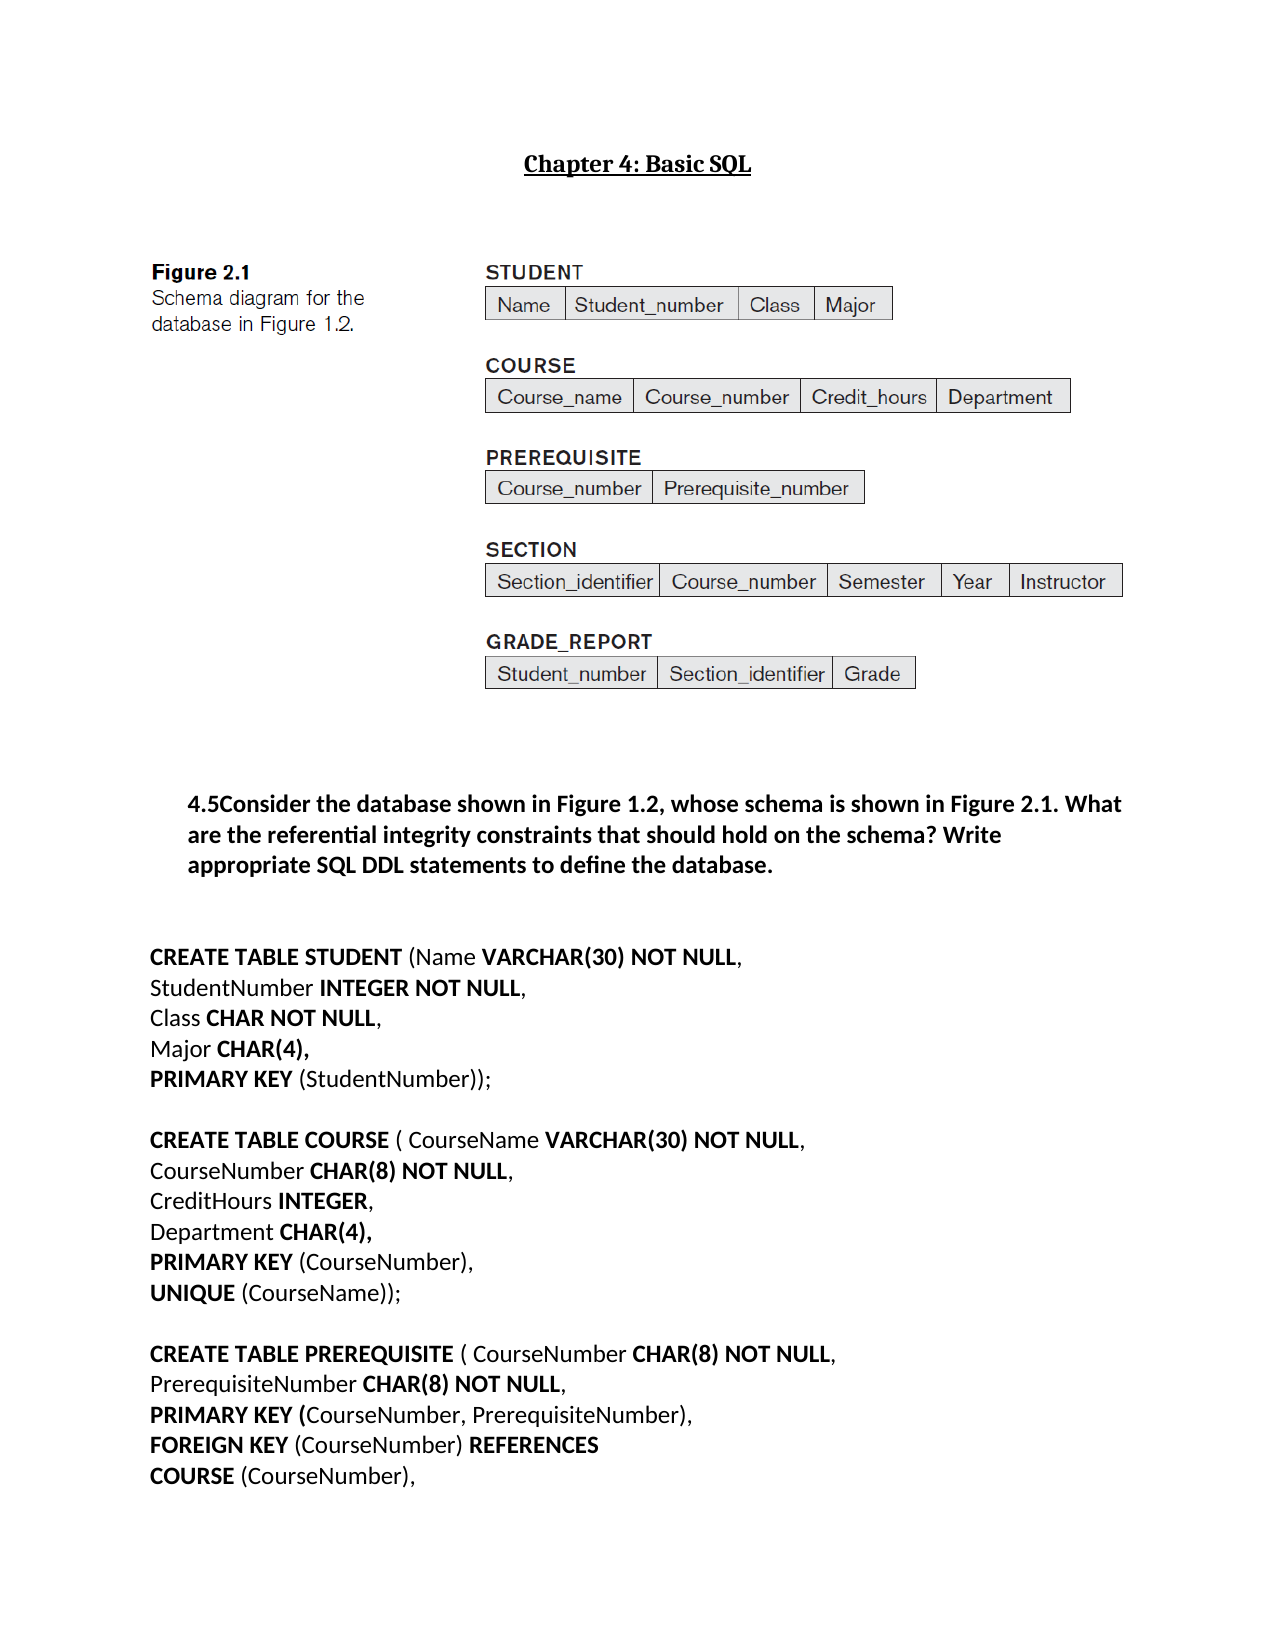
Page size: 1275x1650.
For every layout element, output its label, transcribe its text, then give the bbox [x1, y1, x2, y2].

text Chapter 4: Basic SQL [150, 150, 1125, 179]
text Class CHAR NOT NULL, [150, 1002, 1125, 1033]
text 4.5Consider the database shown in Figure 1.2, whose schema is shown in Figure 2.1. What are the referential integrity constraints that should hold on the schema? Write appropriate SQL DDL statements to define the database. [187, 789, 1125, 880]
text Major CHAR(4), [150, 1033, 1125, 1063]
text PrerequisiteNumber CHAR(8) NOT NULL, [150, 1368, 1125, 1399]
text CREATE TABLE COURSE ( CourseName VARCHAR(30) NOT NULL, [150, 1124, 1125, 1155]
text CreditHours INTEGER, [150, 1185, 1125, 1216]
text COURSE (CourseNumber), [150, 1460, 1125, 1491]
text FOREIGN KEY (CourseNumber) REFERENCES [150, 1429, 1125, 1460]
text CourseNumber CHAR(8) NOT NULL, [150, 1155, 1125, 1185]
text UNIQUE (CourseName)); [150, 1277, 1125, 1307]
text PRIMARY KEY (StudentNumber)); [150, 1063, 1125, 1094]
text Department CHAR(4), [150, 1216, 1125, 1246]
text CREATE TABLE STUDENT (Name VARCHAR(30) NOT NULL, [150, 941, 1125, 972]
text CREATE TABLE PREREQUISITE ( CourseNumber CHAR(8) NOT NULL, [150, 1338, 1125, 1368]
picture [150, 239, 1125, 697]
text PRIMARY KEY (CourseNumber, PrerequisiteNumber), [150, 1399, 1125, 1429]
text StudentNumber INTEGER NOT NULL, [150, 972, 1125, 1002]
text PRIMARY KEY (CourseNumber), [150, 1246, 1125, 1277]
